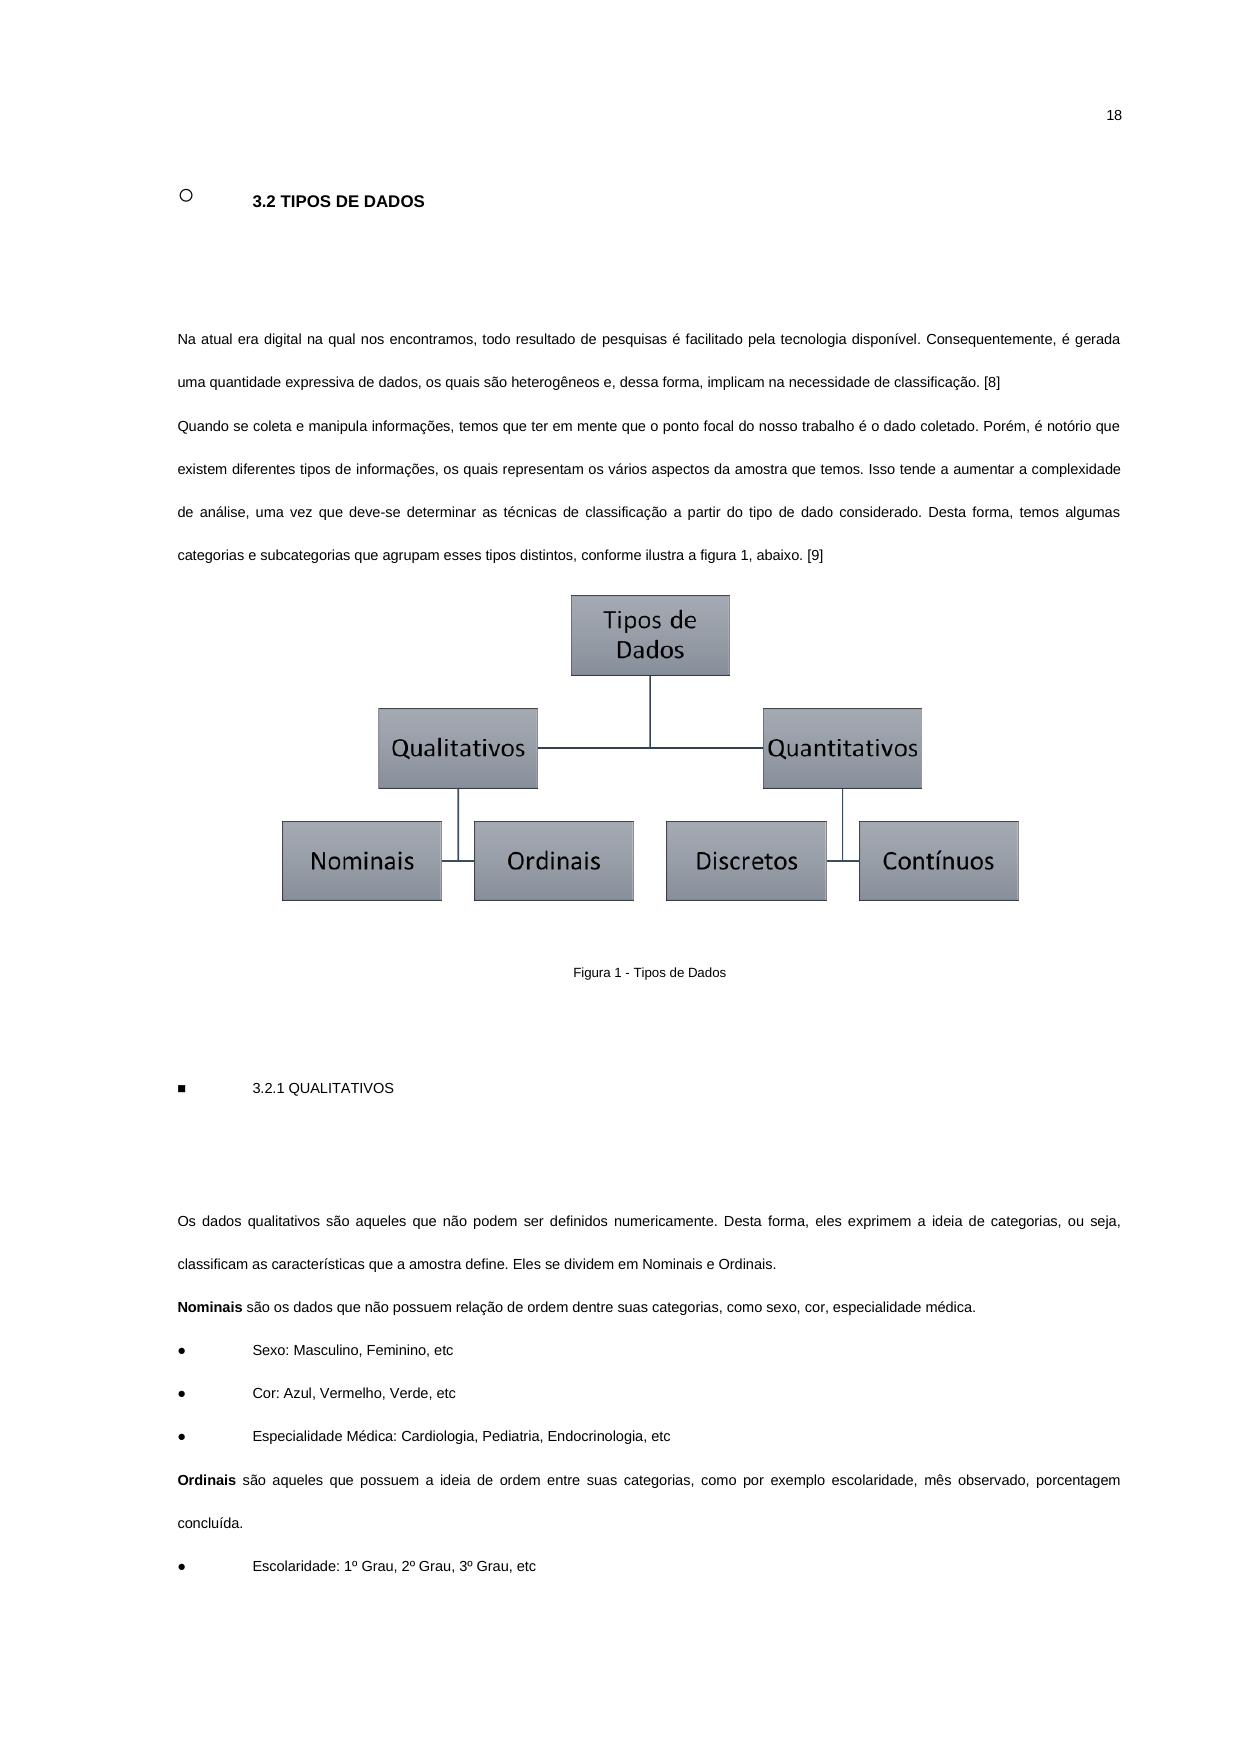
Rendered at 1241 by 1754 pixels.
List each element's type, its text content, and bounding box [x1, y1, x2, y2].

text Quando se coleta e manipula informações, temos que ter em mente que o ponto focal do nosso trabalho é o dado coletado. Porém, é notório que existem diferentes tipos de informações, os quais representam os vários aspectos da amostra que temos. Isso tende a aumentar a complexidade de análise, uma vez que deve-se determinar as técnicas de classificação a partir do tipo de dado considerado. Desta forma, temos algumas categorias e subcategorias que agrupam esses tipos distintos, conforme ilustra a figura 1, abaixo. [9] [177, 406, 1122, 564]
text Na atual era digital na qual nos encontramos, todo resultado de pesquisas é facilitado pela tecnologia disponível. Consequentemente, é gerada uma quantidade expressiva de dados, os quais são heterogêneos e, dessa forma, implicam na necessidade de classificação. [8] [177, 319, 1122, 391]
text Ordinais são aqueles que possuem a ideia de ordem entre suas categorias, como por exemplo escolaridade, mês observado, porcentagem concluída. [177, 1459, 1122, 1531]
subtitle 3.2 TIPOS DE DADOS [177, 177, 1122, 211]
subtitle 3.2.1 QUALITATIVOS [177, 1068, 1122, 1097]
list Especialidade Médica: Cardiologia, Pediatria, Endocrinologia, etc [177, 1416, 1122, 1445]
text Nominais são os dados que não possuem relação de ordem dentre suas categorias, como sexo, cor, especialidade médica. [177, 1287, 1122, 1316]
list Sexo: Masculino, Feminino, etc [177, 1330, 1122, 1359]
text Figura 1 - Tipos de Dados [177, 954, 1122, 980]
text Os dados qualitativos são aqueles que não podem ser definidos numericamente. Desta forma, eles exprimem a ideia de categorias, ou seja, classificam as características que a amostra define. Eles se dividem em Nominais e Ordinais. [177, 1201, 1122, 1273]
list Cor: Azul, Vermelho, Verde, etc [177, 1373, 1122, 1402]
picture [280, 578, 1019, 940]
list Escolaridade: 1º Grau, 2º Grau, 3º Grau, etc [177, 1546, 1122, 1574]
